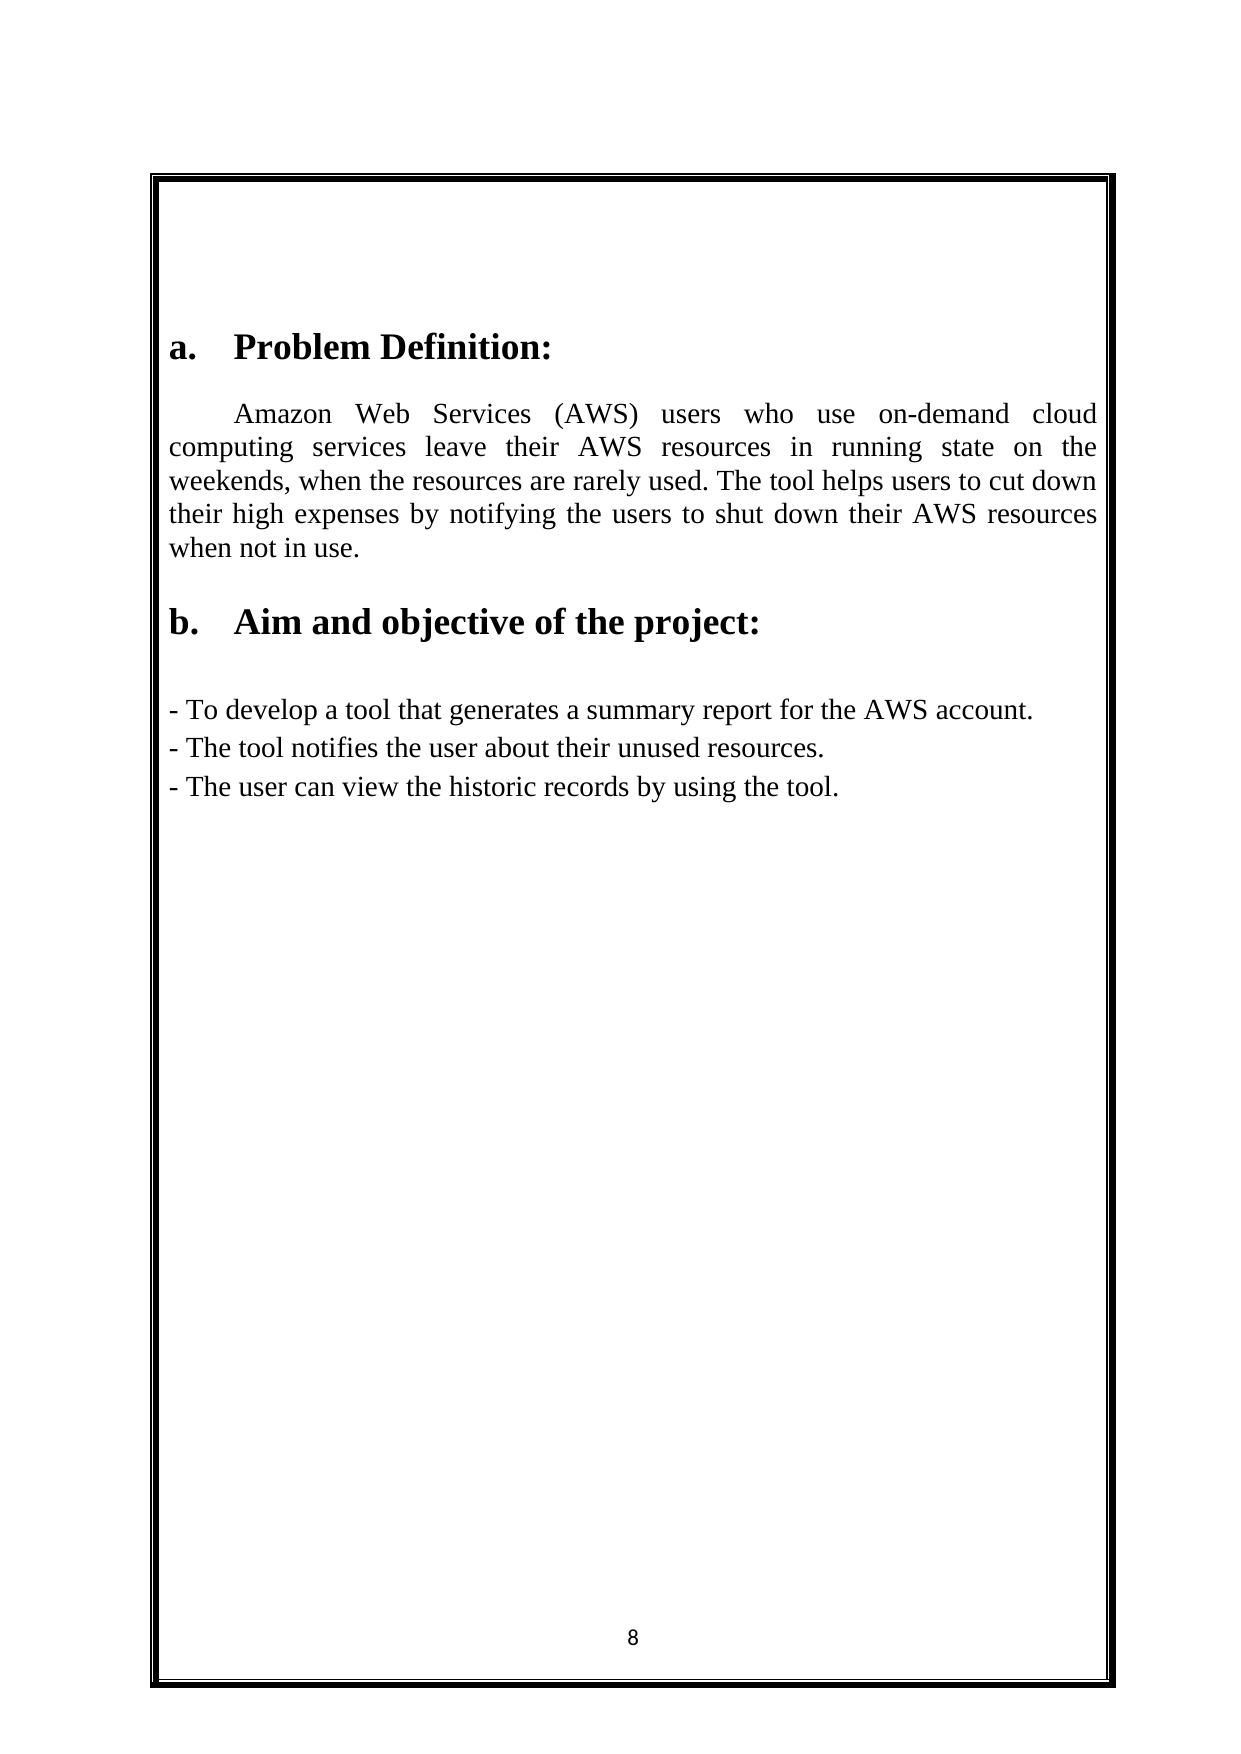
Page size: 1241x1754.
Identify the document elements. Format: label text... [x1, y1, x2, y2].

text - The tool notifies the user about their unused resources. [169, 731, 1106, 764]
text Amazon Web Services (AWS) users who use on-demand cloud computing services leave their AWS resources in running state on the weekends, when the resources are rarely used. The tool helps users to cut down their high expenses by notifying the users to shut down their AWS resources when not in use. [169, 396, 1098, 564]
text - To develop a tool that generates a summary report for the AWS account. [159, 692, 1106, 726]
list Problem Definition: [169, 325, 1106, 368]
list Aim and objective of the project: [169, 599, 1106, 642]
text - The user can view the historic records by using the tool. [169, 769, 1106, 803]
